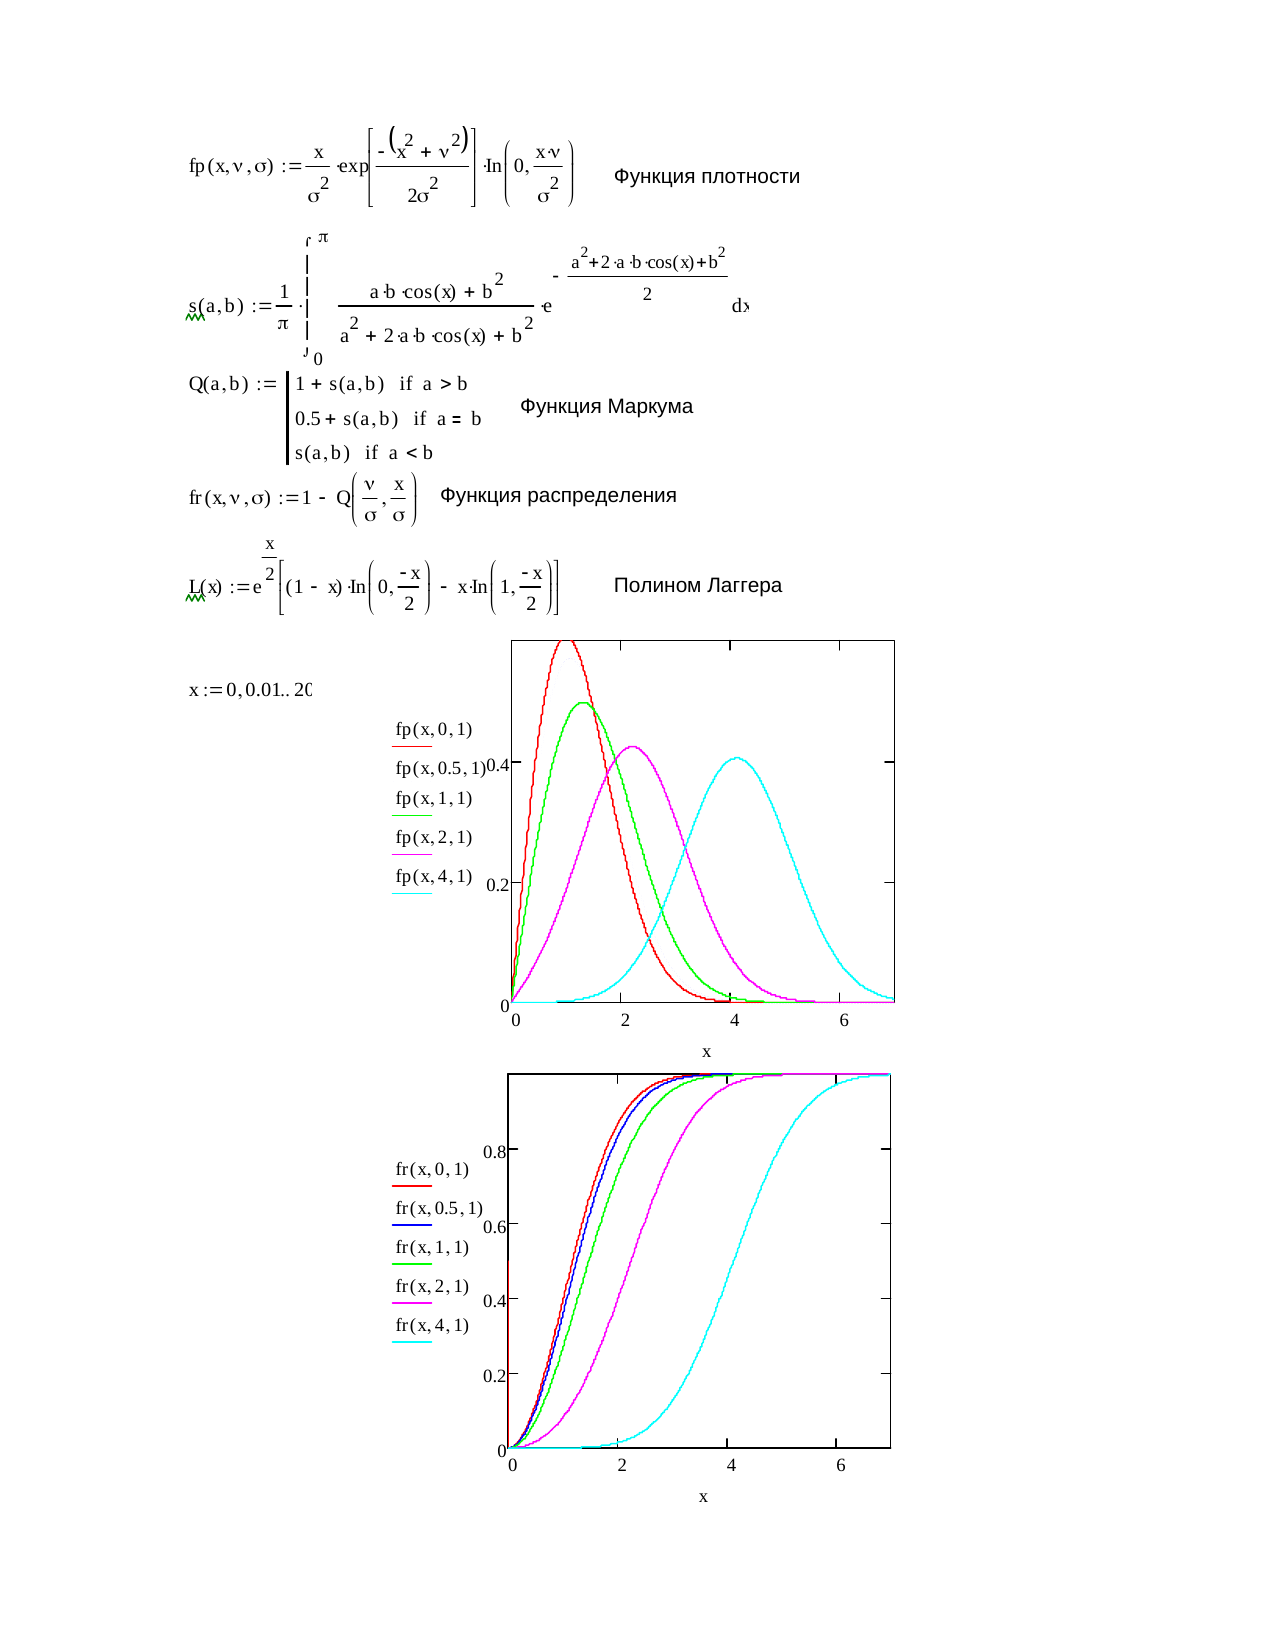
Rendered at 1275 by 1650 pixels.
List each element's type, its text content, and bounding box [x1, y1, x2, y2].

text Полином Лаггера [614, 572, 963, 596]
text Функция Маркума [520, 394, 878, 418]
text Функция плотности [614, 164, 980, 188]
text Функция распределения [440, 483, 857, 507]
